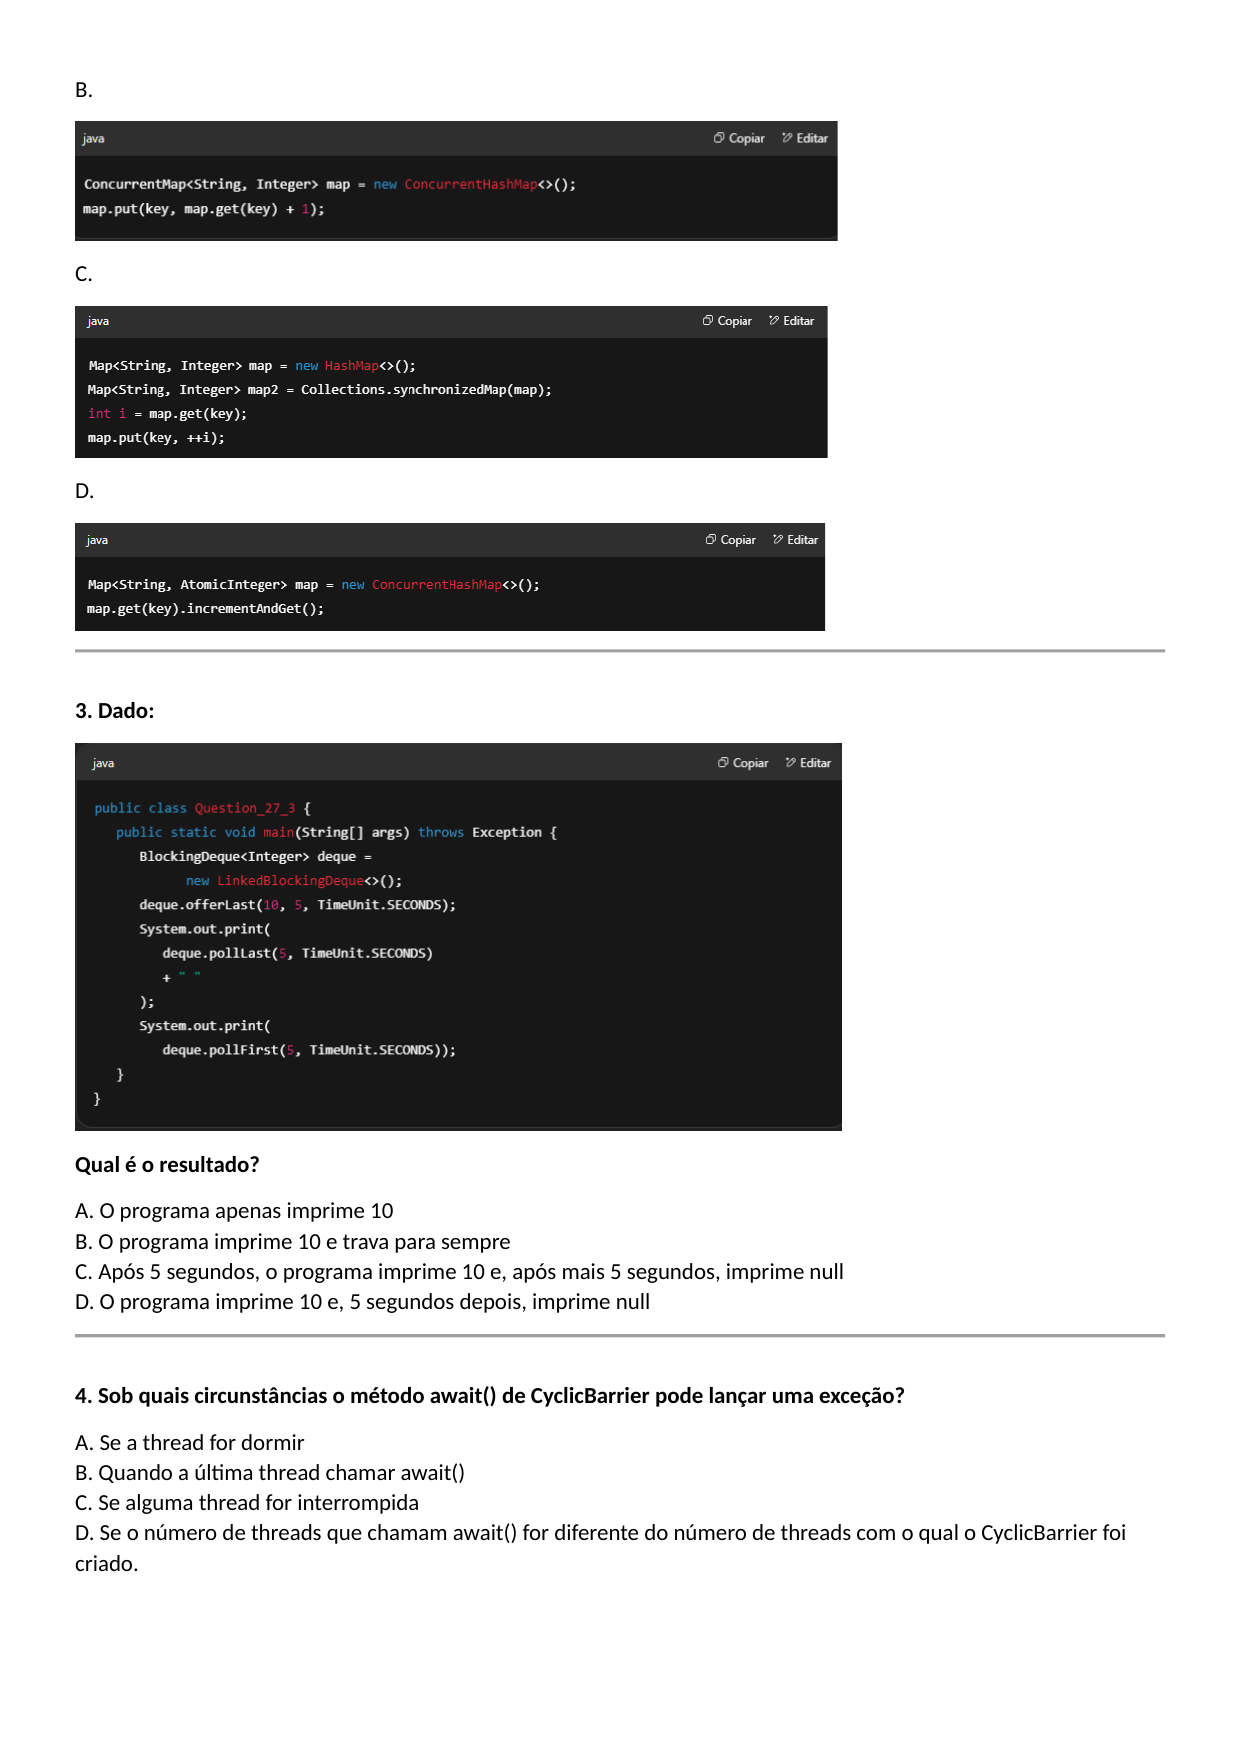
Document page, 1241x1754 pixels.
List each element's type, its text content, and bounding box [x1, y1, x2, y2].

picture [75, 121, 838, 241]
text A. O programa apenas imprime 10 B. O programa imprime 10 e trava para sempre C. Após 5 segundos, o programa imprime 10 e, após mais 5 segundos, imprime null D. O programa imprime 10 e, 5 segundos depois, imprime null [75, 1197, 1165, 1315]
text 3. Dado: [75, 696, 1165, 724]
text A. Se a thread for dormir B. Quando a última thread chamar await() C. Se alguma thread for interrompida D. Se o número de threads que chamam await() for diferente do número de threads com o qual o CyclicBarrier foi criado. [75, 1428, 1165, 1577]
text D. [75, 476, 1165, 504]
picture [75, 523, 826, 631]
picture [75, 306, 828, 458]
text 4. Sob quais circunstâncias o método await() de CyclicBarrier pode lançar uma exceção? [75, 1381, 1165, 1409]
text Qual é o resultado? [75, 1150, 1165, 1178]
text C. [75, 259, 1165, 287]
text B. [75, 75, 1165, 103]
picture [75, 743, 842, 1131]
